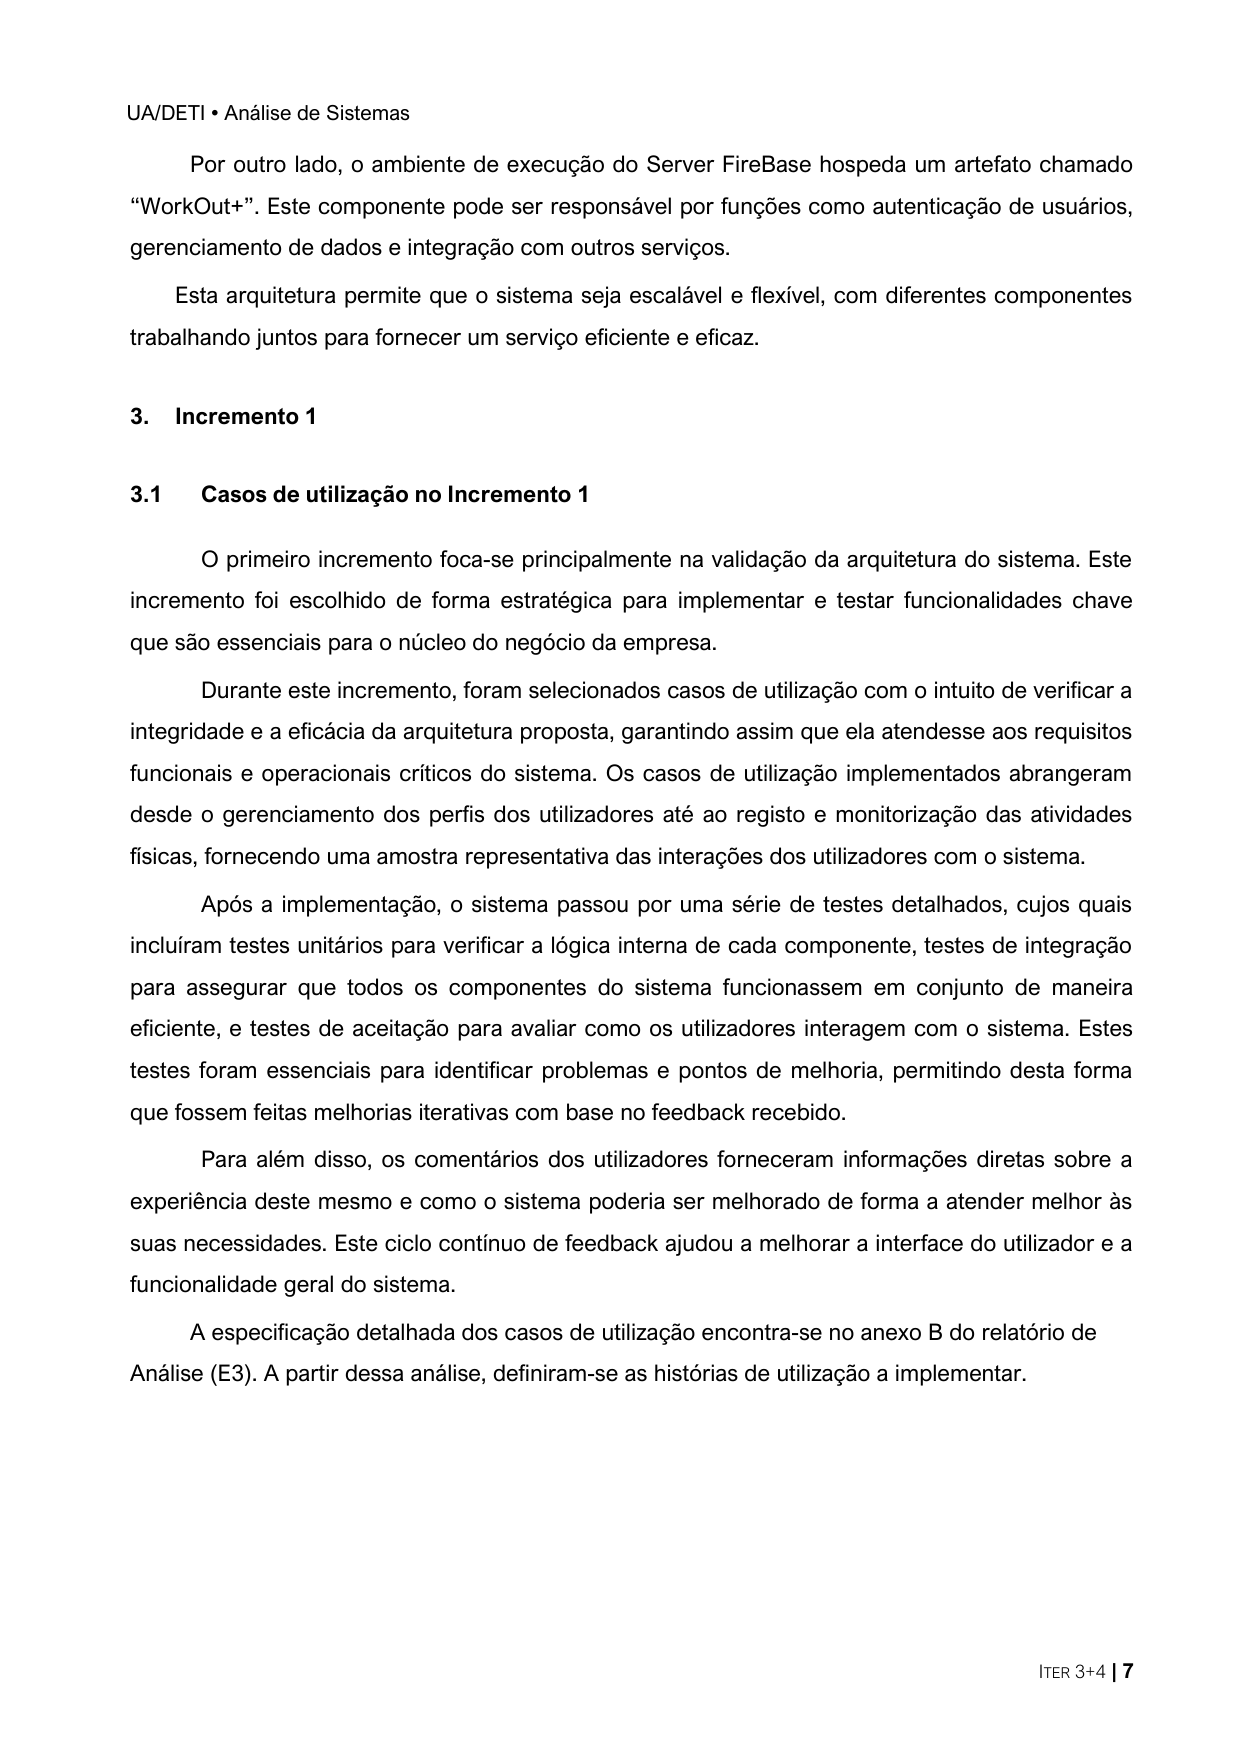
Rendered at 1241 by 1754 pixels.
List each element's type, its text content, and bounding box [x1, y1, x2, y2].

text Esta arquitetura permite que o sistema seja escalável e flexível, com diferentes componentes trabalhando juntos para fornecer um serviço eficiente e eficaz. [130, 281, 1134, 350]
text A especificação detalhada dos casos de utilização encontra-se no anexo B do relatório de Análise (E3). A partir dessa análise, definiram-se as histórias de utilização a implementar. [130, 1318, 1134, 1387]
subtitle Incremento 1 [130, 402, 1075, 429]
text Após a implementação, o sistema passou por uma série de testes detalhados, cujos quais incluíram testes unitários para verificar a lógica interna de cada componente, testes de integração para assegurar que todos os componentes do sistema funcionassem em conjunto de maneira eficiente, e testes de aceitação para avaliar como os utilizadores interagem com o sistema. Estes testes foram essenciais para identificar problemas e pontos de melhoria, permitindo desta forma que fossem feitas melhorias iterativas com base no feedback recebido. [130, 890, 1134, 1125]
text O primeiro incremento foca-se principalmente na validação da arquitetura do sistema. Este incremento foi escolhido de forma estratégica para implementar e testar funcionalidades chave que são essenciais para o núcleo do negócio da empresa. [130, 545, 1134, 656]
subtitle Casos de utilização no Incremento 1 [130, 479, 1134, 507]
text Durante este incremento, foram selecionados casos de utilização com o intuito de verificar a integridade e a eficácia da arquitetura proposta, garantindo assim que ela atendesse aos requisitos funcionais e operacionais críticos do sistema. Os casos de utilização implementados abrangeram desde o gerenciamento dos perfis dos utilizadores até ao registo e monitorização das atividades físicas, fornecendo uma amostra representativa das interações dos utilizadores com o sistema. [130, 676, 1134, 869]
text Para além disso, os comentários dos utilizadores forneceram informações diretas sobre a experiência deste mesmo e como o sistema poderia ser melhorado de forma a atender melhor às suas necessidades. Este ciclo contínuo de feedback ajudou a melhorar a interface do utilizador e a funcionalidade geral do sistema. [130, 1145, 1134, 1298]
text Por outro lado, o ambiente de execução do Server FireBase hospeda um artefato chamado “WorkOut+”. Este componente pode ser responsável por funções como autenticação de usuários, gerenciamento de dados e integração com outros serviços. [130, 150, 1134, 261]
